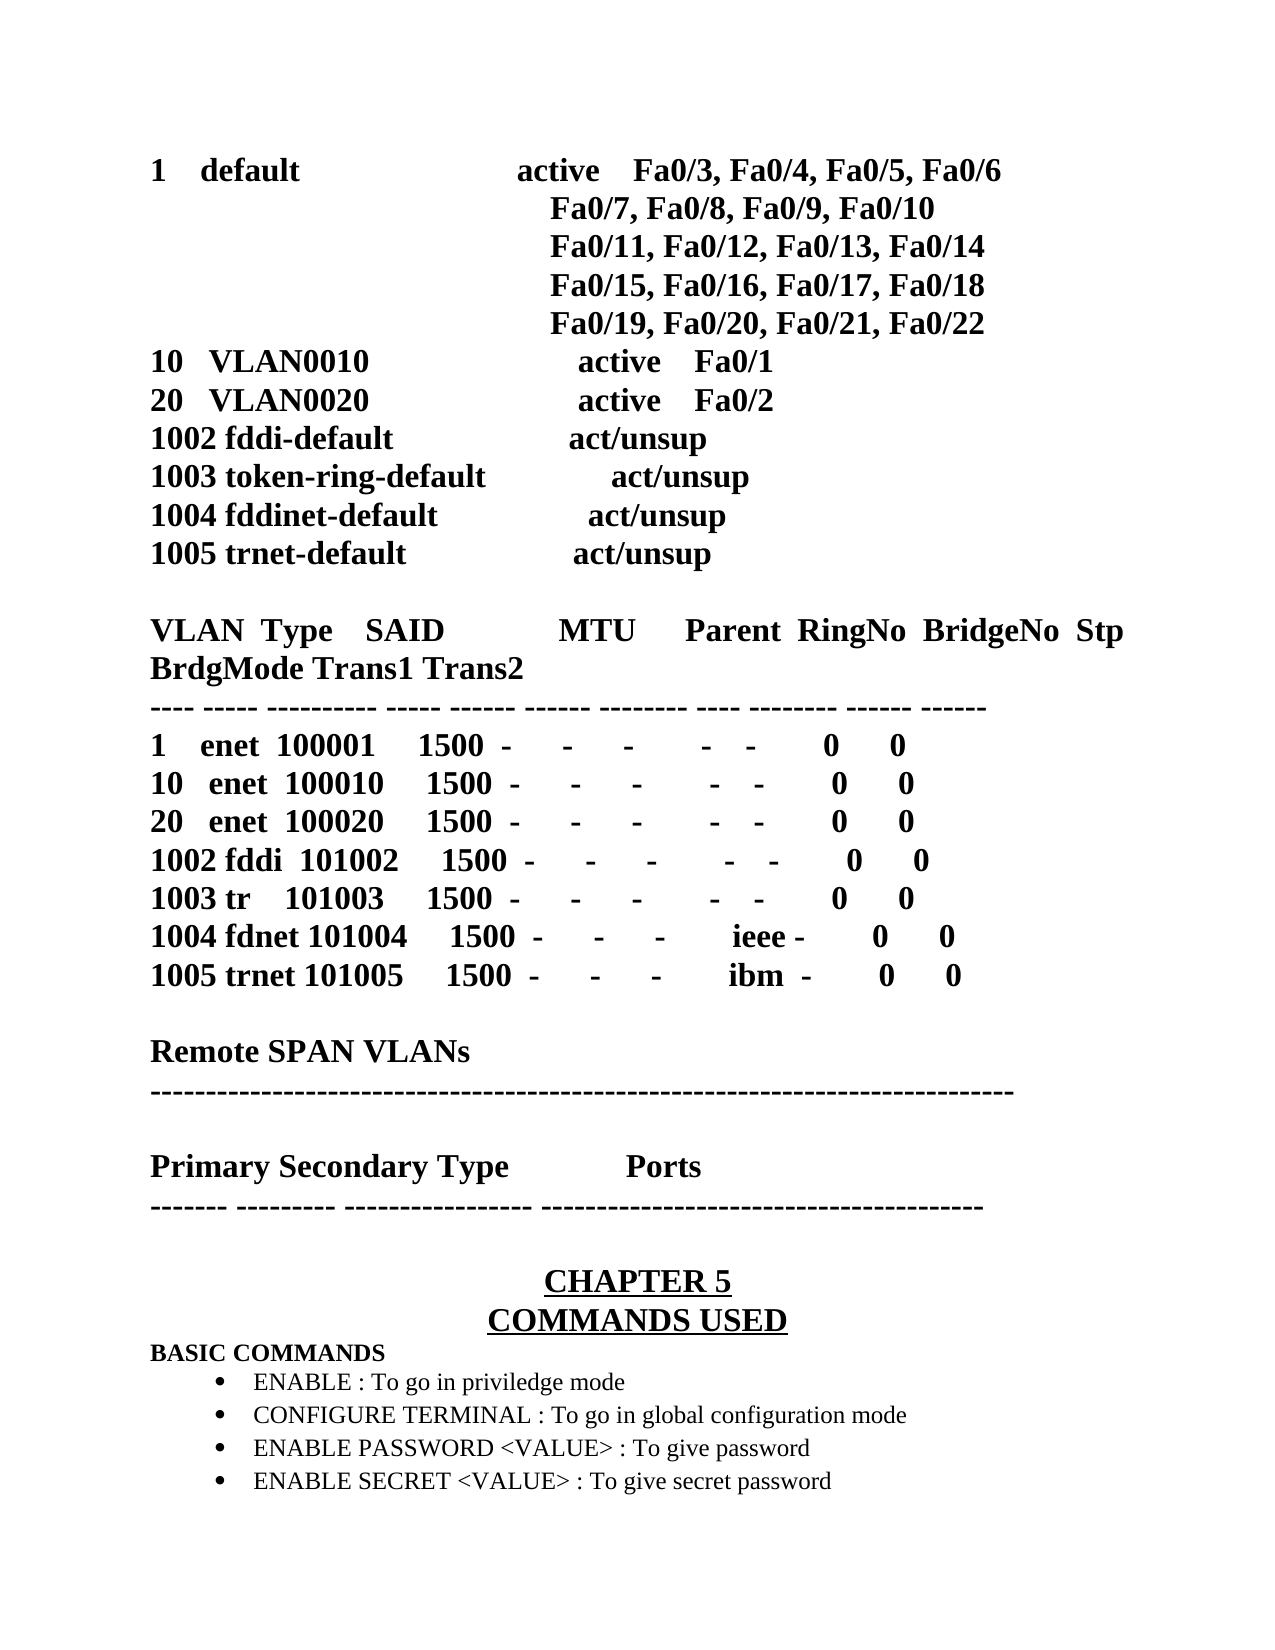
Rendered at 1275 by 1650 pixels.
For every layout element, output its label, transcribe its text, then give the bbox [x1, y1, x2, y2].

text VLAN Type SAID MTU Parent RingNo BridgeNo Stp BrdgMode Trans1 Trans2 [150, 610, 1125, 687]
text 1002 fddi 101002 1500 - - - - - 0 0 [150, 840, 1125, 878]
text 1003 token-ring-default act/unsup [150, 457, 1125, 495]
text 20 enet 100020 1500 - - - - - 0 0 [150, 802, 1125, 840]
text 1002 fddi-default act/unsup [150, 418, 1125, 457]
text ------------------------------------------------------------------------------ [150, 1070, 1125, 1108]
text 10 VLAN0010 active Fa0/1 [150, 342, 1125, 380]
text BASIC COMMANDS [150, 1338, 1125, 1367]
list ENABLE : To go in priviledge mode [216, 1367, 1125, 1396]
text 1 enet 100001 1500 - - - - - 0 0 [150, 725, 1125, 763]
text 1005 trnet 101005 1500 - - - ibm - 0 0 [150, 955, 1125, 993]
text COMMANDS USED [150, 1300, 1125, 1338]
list CONFIGURE TERMINAL : To go in global configuration mode [216, 1400, 1125, 1429]
list ENABLE SECRET <VALUE> : To give secret password [216, 1466, 1125, 1495]
text Fa0/11, Fa0/12, Fa0/13, Fa0/14 [150, 227, 1125, 265]
text 10 enet 100010 1500 - - - - - 0 0 [150, 763, 1125, 802]
text CHAPTER 5 [150, 1262, 1125, 1300]
text ------- --------- ----------------- ---------------------------------------- [150, 1185, 1125, 1223]
text Fa0/15, Fa0/16, Fa0/17, Fa0/18 [150, 265, 1125, 303]
list ENABLE PASSWORD <VALUE> : To give password [216, 1433, 1125, 1462]
text 1003 tr 101003 1500 - - - - - 0 0 [150, 878, 1125, 917]
text Fa0/7, Fa0/8, Fa0/9, Fa0/10 [150, 188, 1125, 227]
text Primary Secondary Type Ports [150, 1147, 1125, 1185]
text Remote SPAN VLANs [150, 1032, 1125, 1070]
text 1004 fddinet-default act/unsup [150, 495, 1125, 533]
text 20 VLAN0020 active Fa0/2 [150, 380, 1125, 418]
text 1 default active Fa0/3, Fa0/4, Fa0/5, Fa0/6 [150, 150, 1125, 188]
text Fa0/19, Fa0/20, Fa0/21, Fa0/22 [150, 303, 1125, 342]
text 1005 trnet-default act/unsup [150, 533, 1125, 572]
text 1004 fdnet 101004 1500 - - - ieee - 0 0 [150, 917, 1125, 955]
text ---- ----- ---------- ----- ------ ------ -------- ---- -------- ------ ------ [150, 687, 1125, 725]
